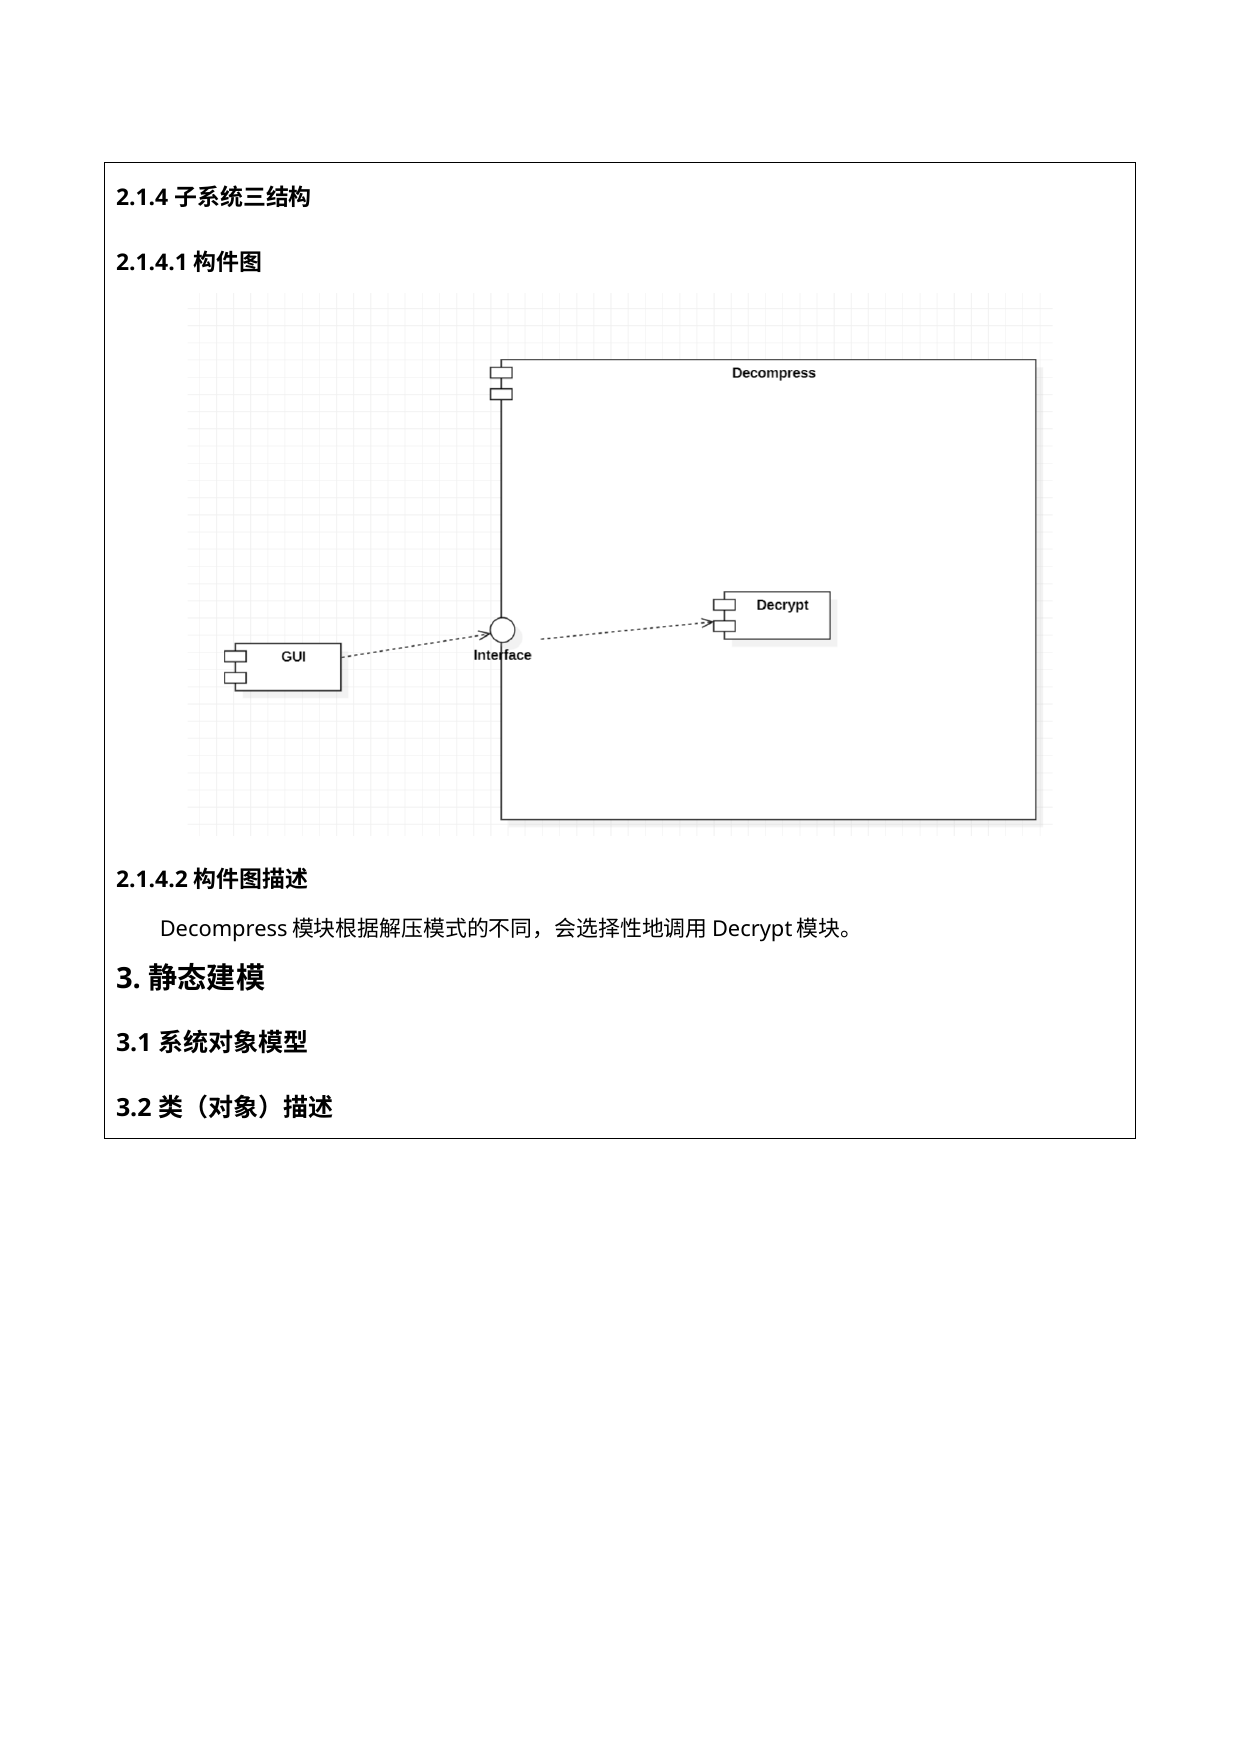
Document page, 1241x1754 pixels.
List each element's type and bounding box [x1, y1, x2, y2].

table_cell [105, 163, 1135, 1138]
picture [187, 293, 1053, 836]
